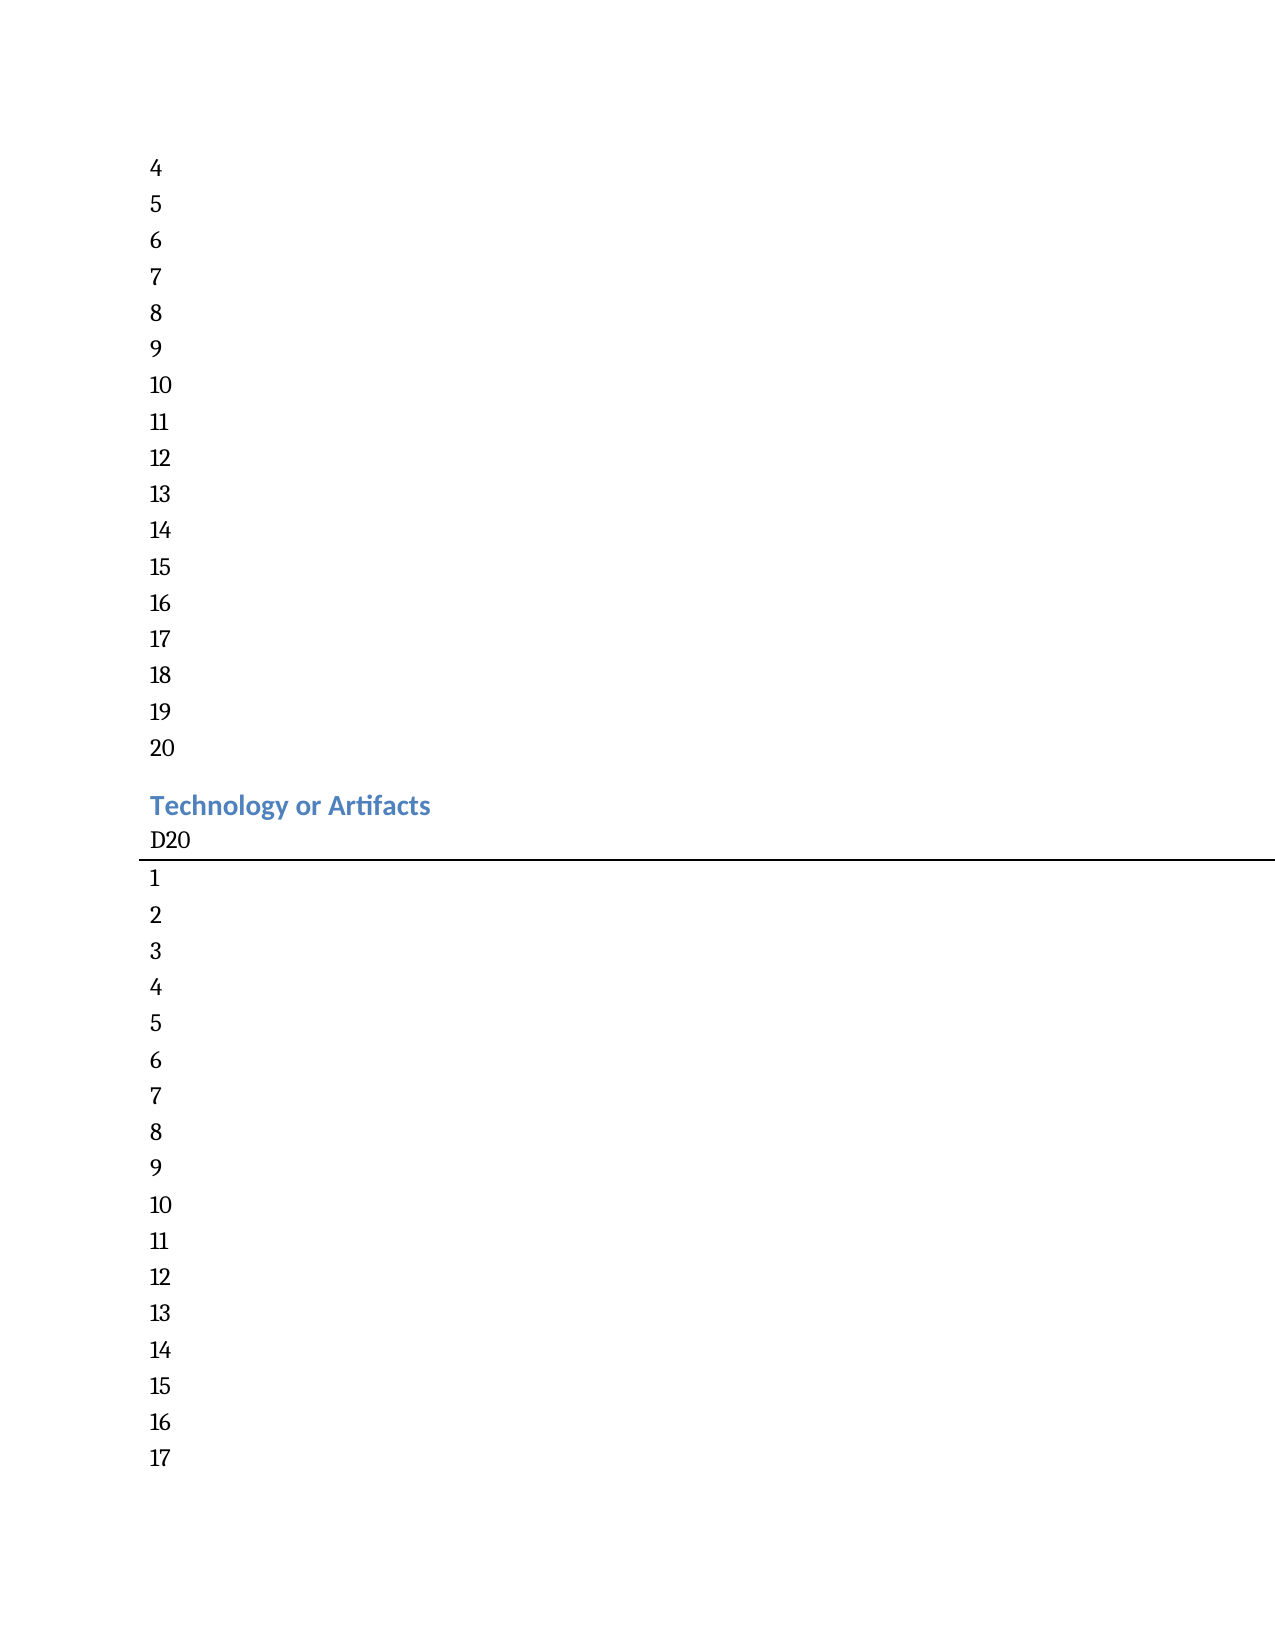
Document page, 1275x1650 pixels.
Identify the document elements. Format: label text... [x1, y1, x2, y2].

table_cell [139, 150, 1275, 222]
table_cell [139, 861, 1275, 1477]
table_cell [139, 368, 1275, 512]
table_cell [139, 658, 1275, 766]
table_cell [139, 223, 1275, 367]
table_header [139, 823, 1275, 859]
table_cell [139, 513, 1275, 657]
subtitle Technology or Artifacts [150, 787, 1125, 823]
